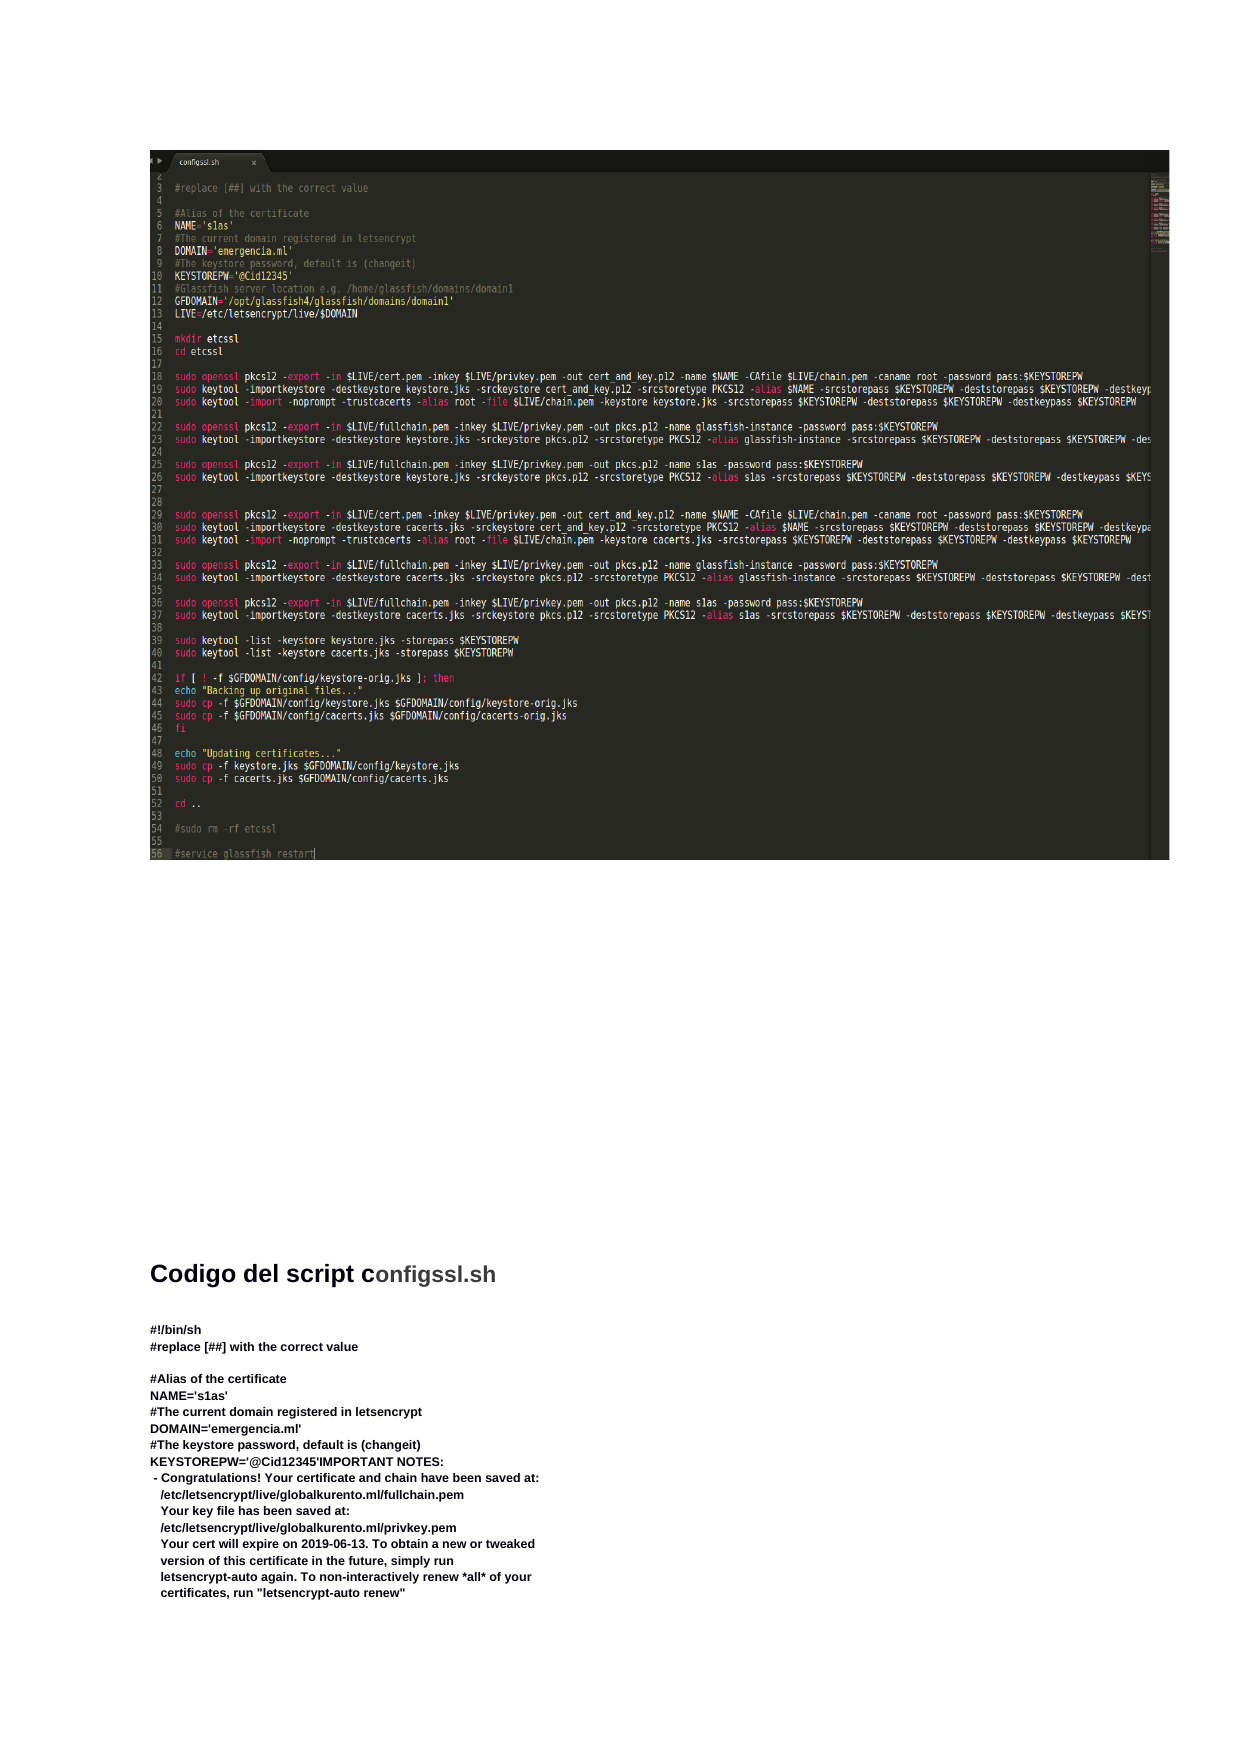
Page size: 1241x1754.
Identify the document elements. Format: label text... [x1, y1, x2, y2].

text #!/bin/sh [150, 1323, 1090, 1337]
text letsencrypt-auto again. To non-interactively renew *all* of your [150, 1569, 1090, 1584]
text #replace [##] with the correct value [150, 1339, 1090, 1353]
picture [150, 150, 1170, 860]
text version of this certificate in the future, simply run [150, 1553, 1090, 1567]
text NAME='s1as' [150, 1388, 1090, 1403]
text Your key file has been saved at: [150, 1504, 1090, 1518]
text Your cert will expire on 2019-06-13. To obtain a new or tweaked [150, 1537, 1090, 1551]
text /etc/letsencrypt/live/globalkurento.ml/privkey.pem [150, 1520, 1090, 1534]
text certificates, run "letsencrypt-auto renew" [150, 1586, 1090, 1600]
text DOMAIN='emergencia.ml' [150, 1421, 1090, 1436]
text #Alias of the certificate [150, 1372, 1090, 1386]
text #The keystore password, default is (changeit) [150, 1438, 1090, 1452]
text - Congratulations! Your certificate and chain have been saved at: [150, 1471, 1090, 1485]
text KEYSTOREPW='@Cid12345'IMPORTANT NOTES: [150, 1454, 1090, 1469]
text Codigo del script configssl.sh [150, 1259, 1090, 1288]
text /etc/letsencrypt/live/globalkurento.ml/fullchain.pem [150, 1487, 1090, 1502]
text #The current domain registered in letsencrypt [150, 1405, 1090, 1419]
